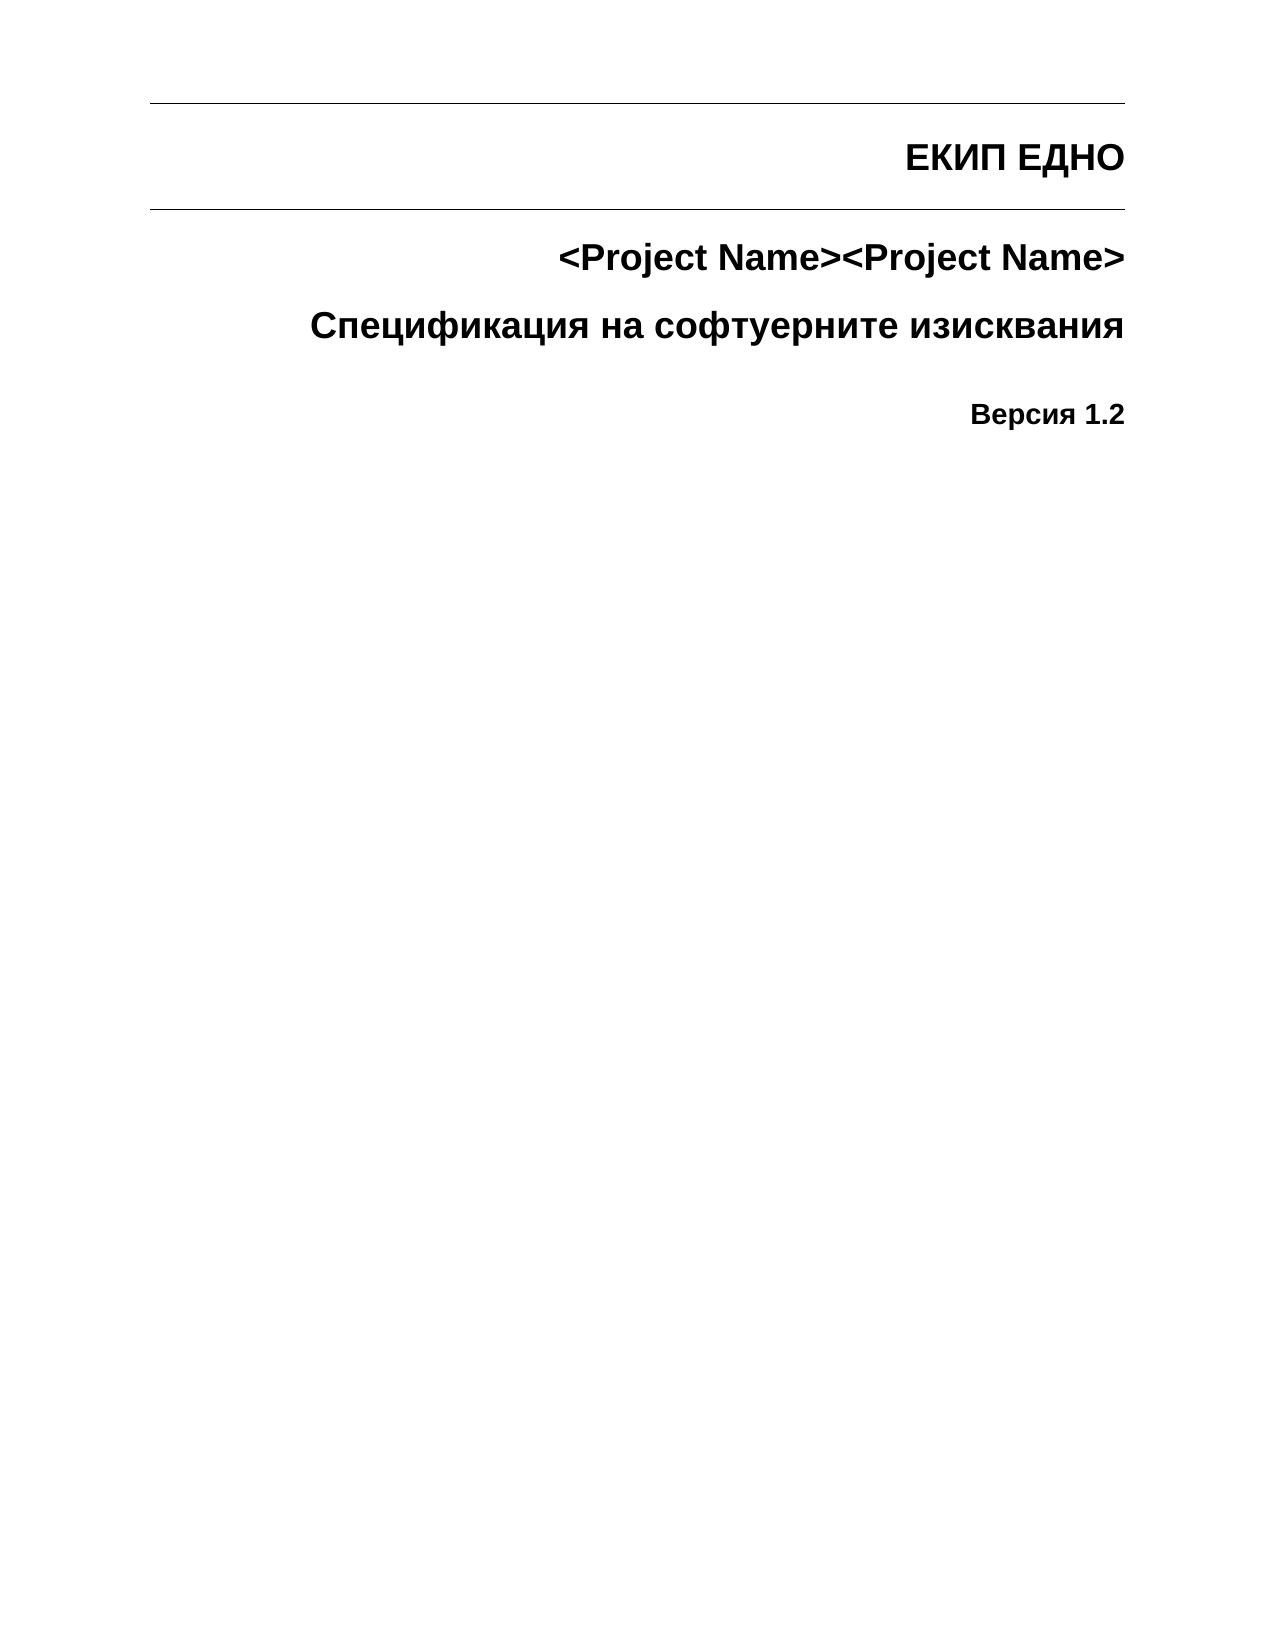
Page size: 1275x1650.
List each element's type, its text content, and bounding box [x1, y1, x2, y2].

title Система за електронна търговия Balkan Bay(BBay) [150, 235, 1125, 278]
title Версия 1.2 [150, 397, 1125, 430]
title Спецификация на софтуерните изисквания [150, 303, 1125, 347]
